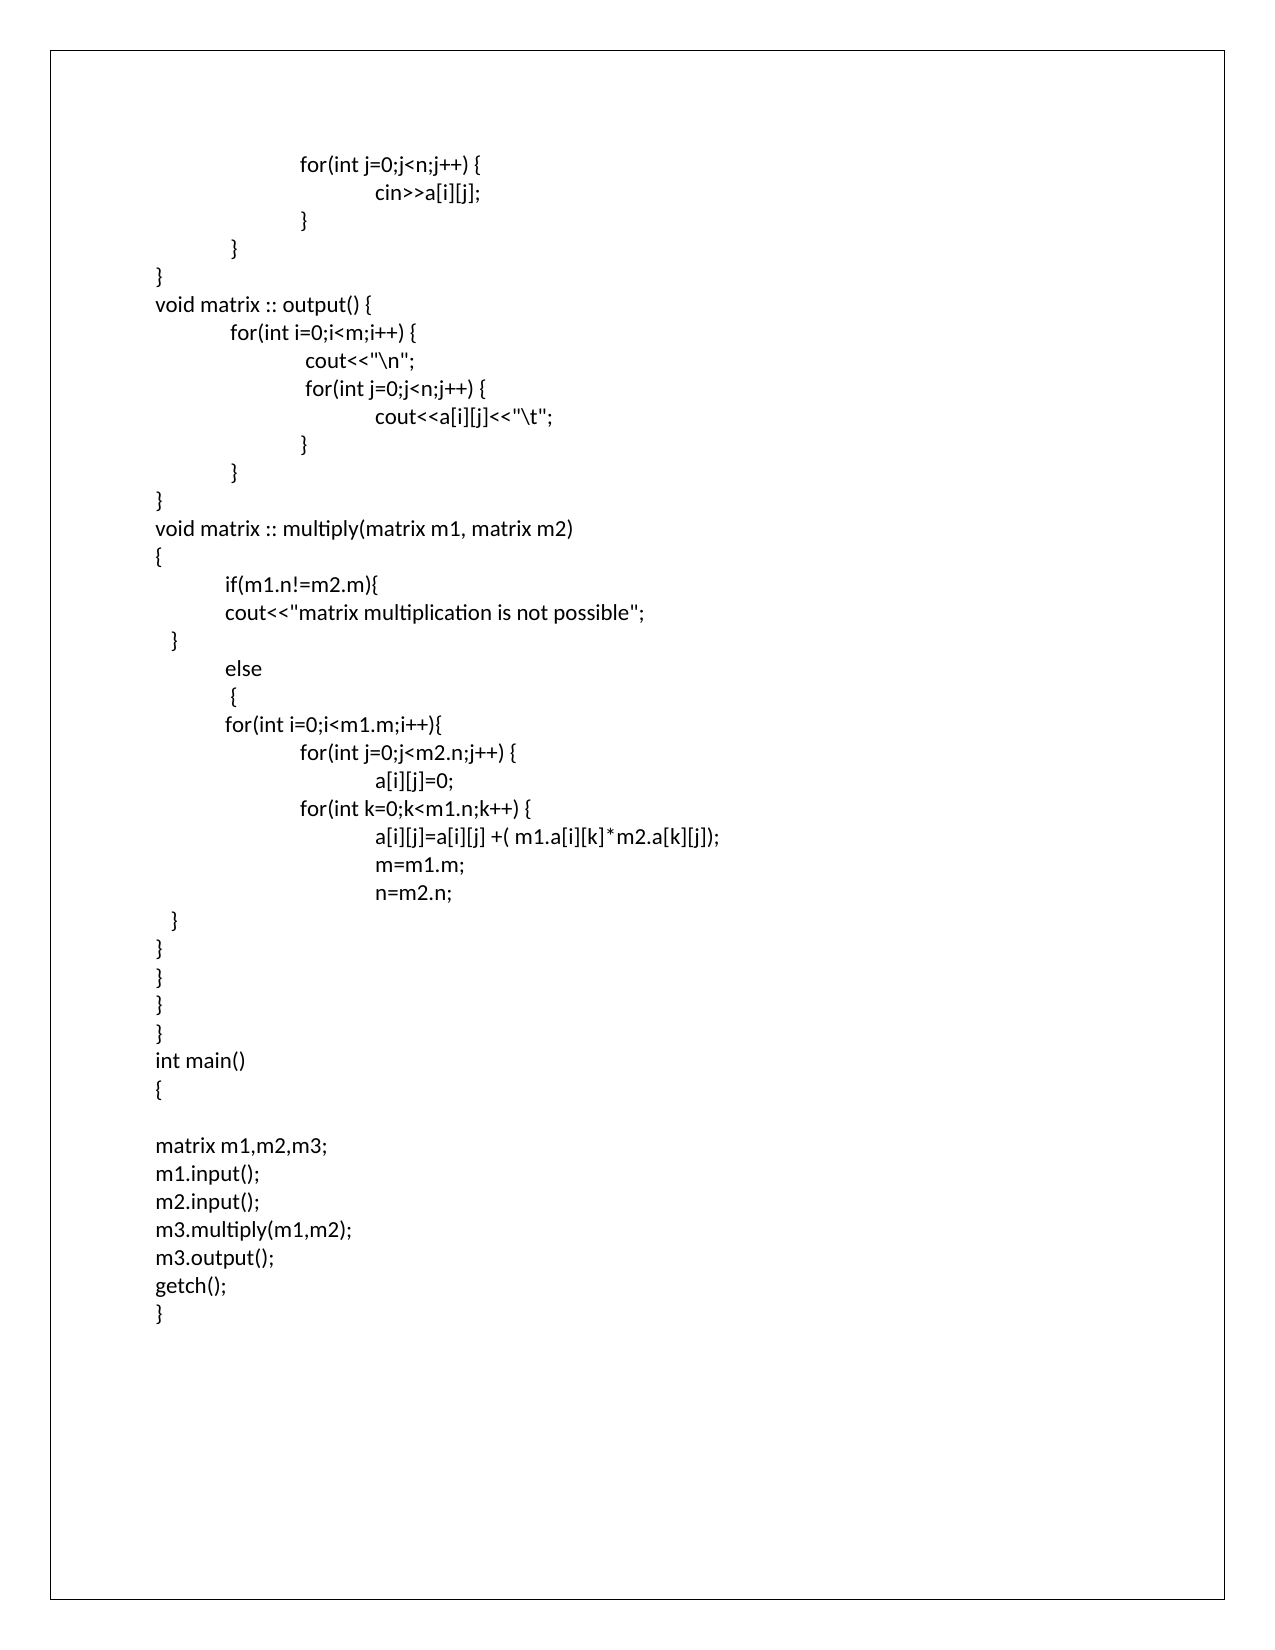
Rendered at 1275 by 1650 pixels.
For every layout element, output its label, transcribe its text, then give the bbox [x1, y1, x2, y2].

text getch(); [150, 1271, 1125, 1299]
text void matrix :: multiply(matrix m1, matrix m2) [150, 514, 1125, 542]
text m3.multiply(m1,m2); [150, 1215, 1125, 1243]
text m1.input(); [150, 1159, 1125, 1187]
text a[i][j]=a[i][j] +( m1.a[i][k]*m2.a[k][j]); [150, 822, 1125, 851]
text for(int j=0;j<n;j++) { [150, 150, 1125, 178]
text } [150, 626, 1125, 654]
text for(int i=0;i<m1.m;i++){ [150, 710, 1125, 738]
text void matrix :: output() { [150, 290, 1125, 318]
text cout<<"matrix multiplication is not possible"; [150, 598, 1125, 626]
text } [150, 1019, 1125, 1047]
text } [150, 991, 1125, 1019]
text } [150, 234, 1125, 262]
text } [150, 486, 1125, 514]
text matrix m1,m2,m3; [150, 1131, 1125, 1159]
text } [150, 430, 1125, 458]
text } [150, 262, 1125, 290]
text n=m2.n; [150, 878, 1125, 907]
text cin>>a[i][j]; [150, 178, 1125, 206]
text { [150, 1075, 1125, 1103]
text } [150, 458, 1125, 486]
text for(int j=0;j<m2.n;j++) { [150, 738, 1125, 766]
text } [150, 1299, 1125, 1327]
text } [150, 963, 1125, 991]
text } [150, 934, 1125, 963]
text cout<<"\n"; [150, 346, 1125, 374]
text for(int k=0;k<m1.n;k++) { [150, 794, 1125, 822]
text else [150, 654, 1125, 682]
text for(int j=0;j<n;j++) { [150, 374, 1125, 402]
text if(m1.n!=m2.m){ [150, 570, 1125, 598]
text int main() [150, 1047, 1125, 1075]
text cout<<a[i][j]<<"\t"; [150, 402, 1125, 430]
text { [150, 542, 1125, 570]
text } [150, 907, 1125, 934]
text a[i][j]=0; [150, 766, 1125, 794]
text m2.input(); [150, 1187, 1125, 1215]
text for(int i=0;i<m;i++) { [150, 318, 1125, 346]
text m3.output(); [150, 1243, 1125, 1271]
text } [150, 206, 1125, 234]
text m=m1.m; [150, 851, 1125, 878]
text { [150, 682, 1125, 710]
